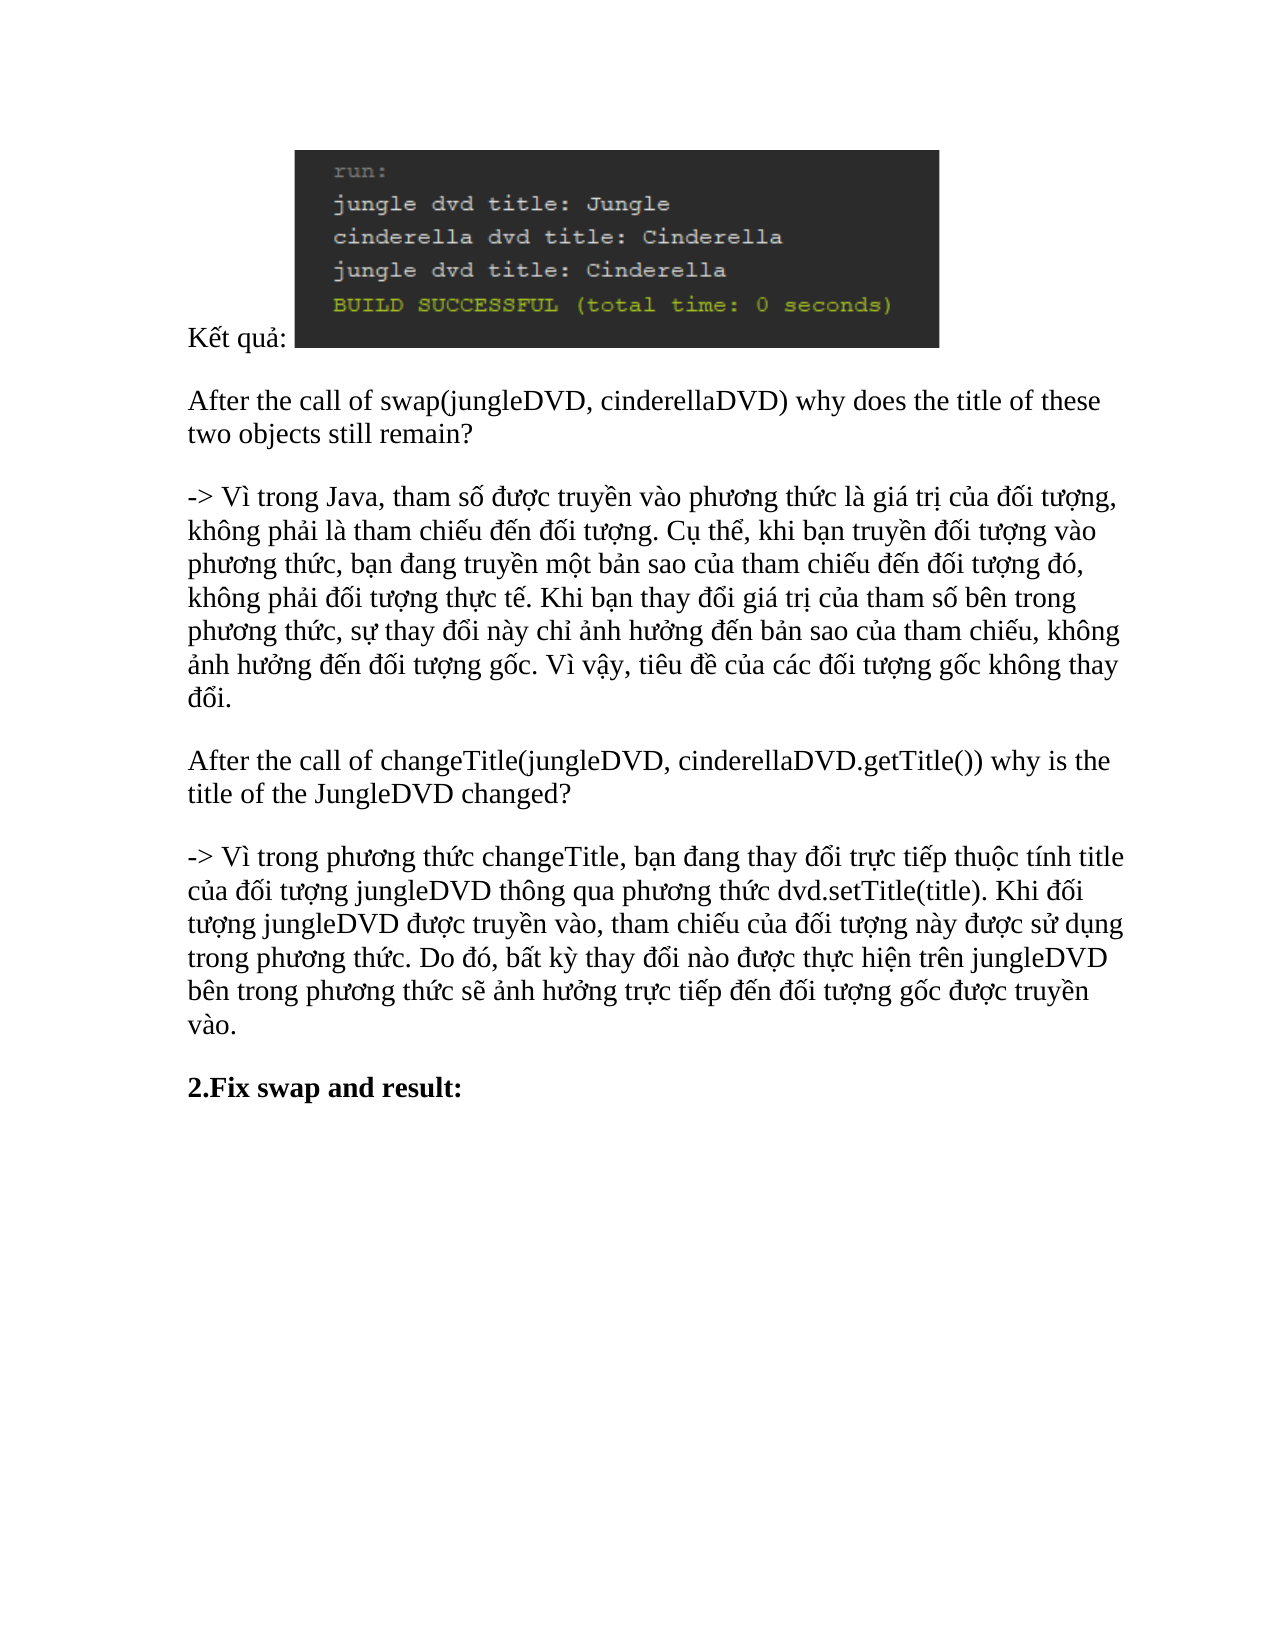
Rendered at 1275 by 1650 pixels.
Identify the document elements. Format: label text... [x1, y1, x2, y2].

text -> Vì trong Java, tham số được truyền vào phương thức là giá trị của đối tượng, không phải là tham chiếu đến đối tượng. Cụ thể, khi bạn truyền đối tượng vào phương thức, bạn đang truyền một bản sao của tham chiếu đến đối tượng đó, không phải đối tượng thực tế. Khi bạn thay đổi giá trị của tham số bên trong phương thức, sự thay đổi này chỉ ảnh hưởng đến bản sao của tham chiếu, không ảnh hưởng đến đối tượng gốc. Vì vậy, tiêu đề của các đối tượng gốc không thay đổi. [187, 479, 1125, 714]
picture [294, 150, 940, 348]
text -> Vì trong phương thức changeTitle, bạn đang thay đổi trực tiếp thuộc tính title của đối tượng jungleDVD thông qua phương thức dvd.setTitle(title). Khi đối tượng jungleDVD được truyền vào, tham chiếu của đối tượng này được sử dụng trong phương thức. Do đó, bất kỳ thay đổi nào được thực hiện trên jungleDVD bên trong phương thức sẽ ảnh hưởng trực tiếp đến đối tượng gốc được truyền vào. [187, 839, 1125, 1041]
text After the call of swap(jungleDVD, cinderellaDVD) why does the title of these two objects still remain? [187, 383, 1125, 450]
text 2.Fix swap and result: [187, 1070, 1125, 1103]
text After the call of changeTitle(jungleDVD, cinderellaDVD.getTitle()) why is the title of the JungleDVD changed? [187, 743, 1125, 810]
